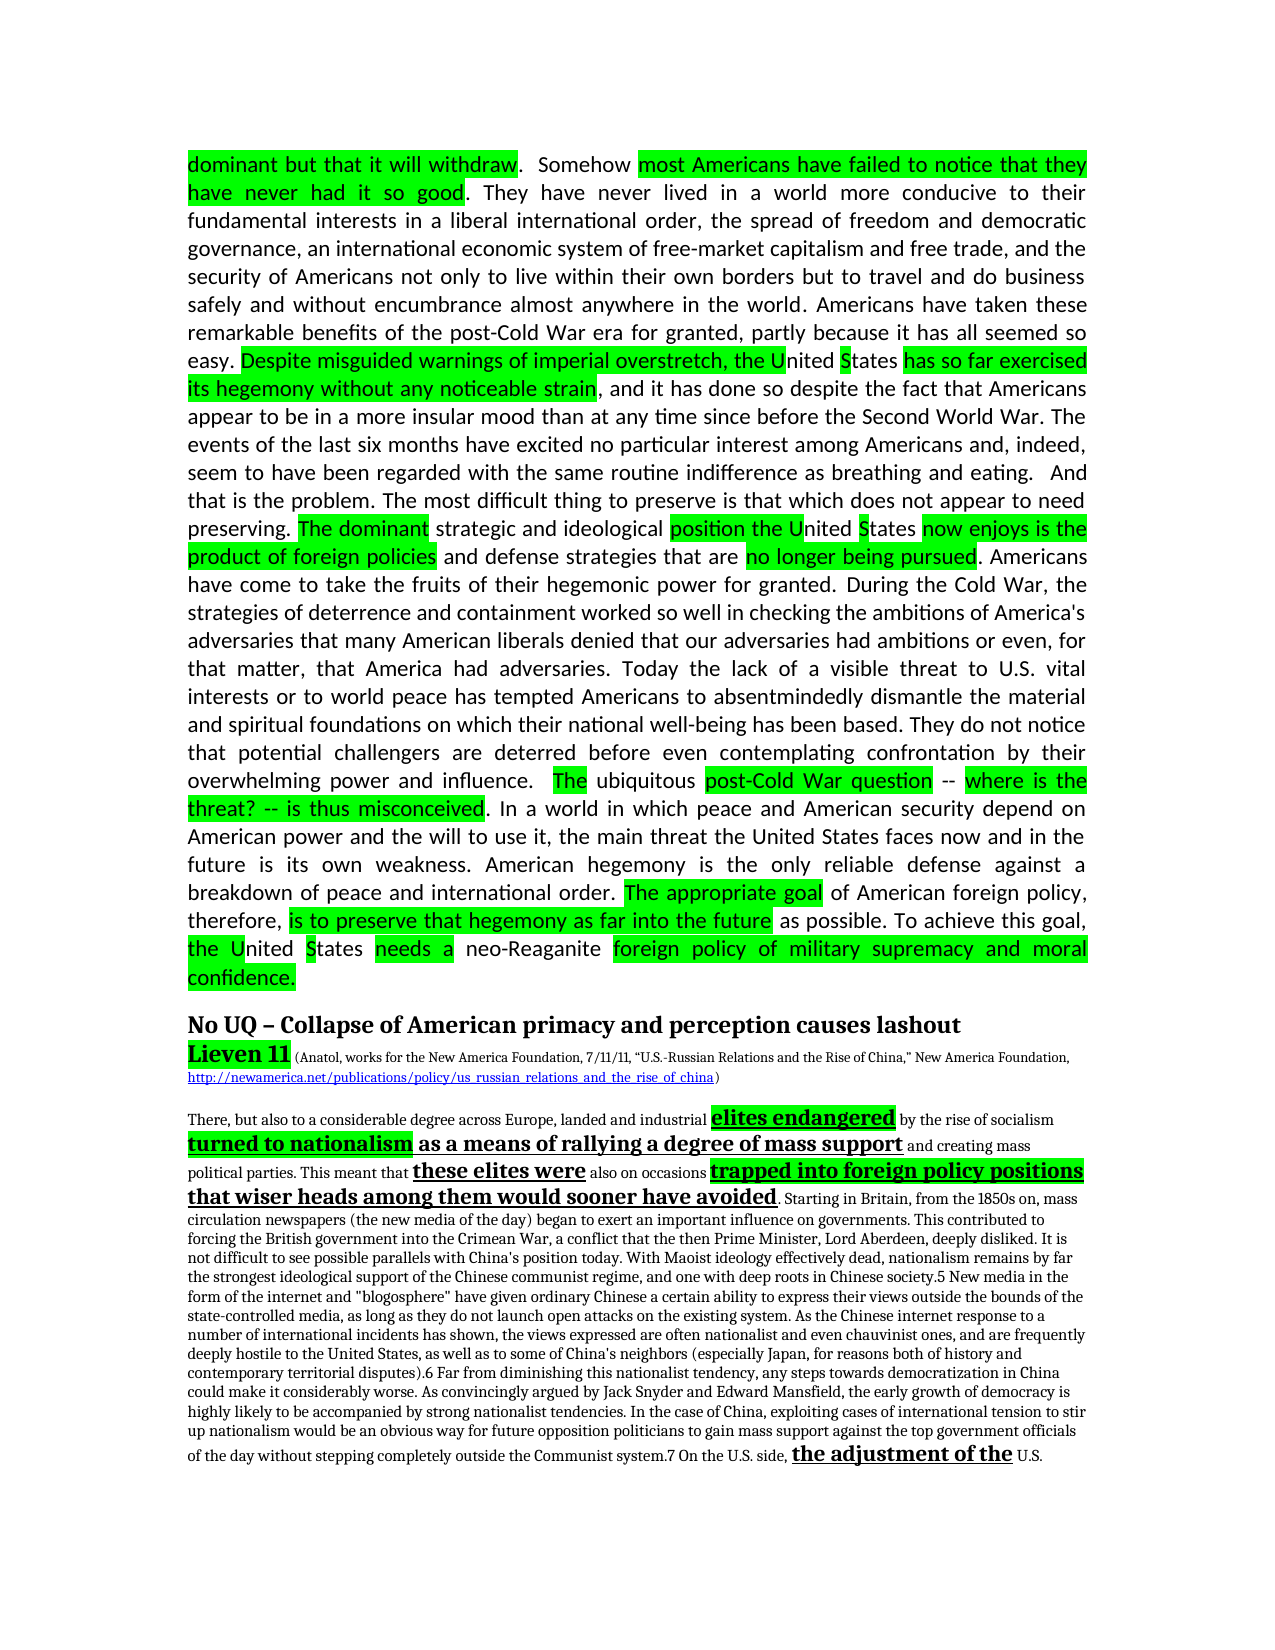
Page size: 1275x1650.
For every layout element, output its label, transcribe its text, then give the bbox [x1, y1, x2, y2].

subtitle No UQ – Collapse of American primacy and perception causes lashout [187, 1011, 1087, 1040]
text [187, 150, 1087, 991]
text Lieven 11 (Anatol, works for the New America Foundation, 7/11/11, “U.S.-Russian Relations and the Rise of China,” New America Foundation, http://newamerica.net/publications/policy/us_russian_relations_and_the_rise_of_china) [187, 1040, 1087, 1086]
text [187, 1105, 1087, 1467]
